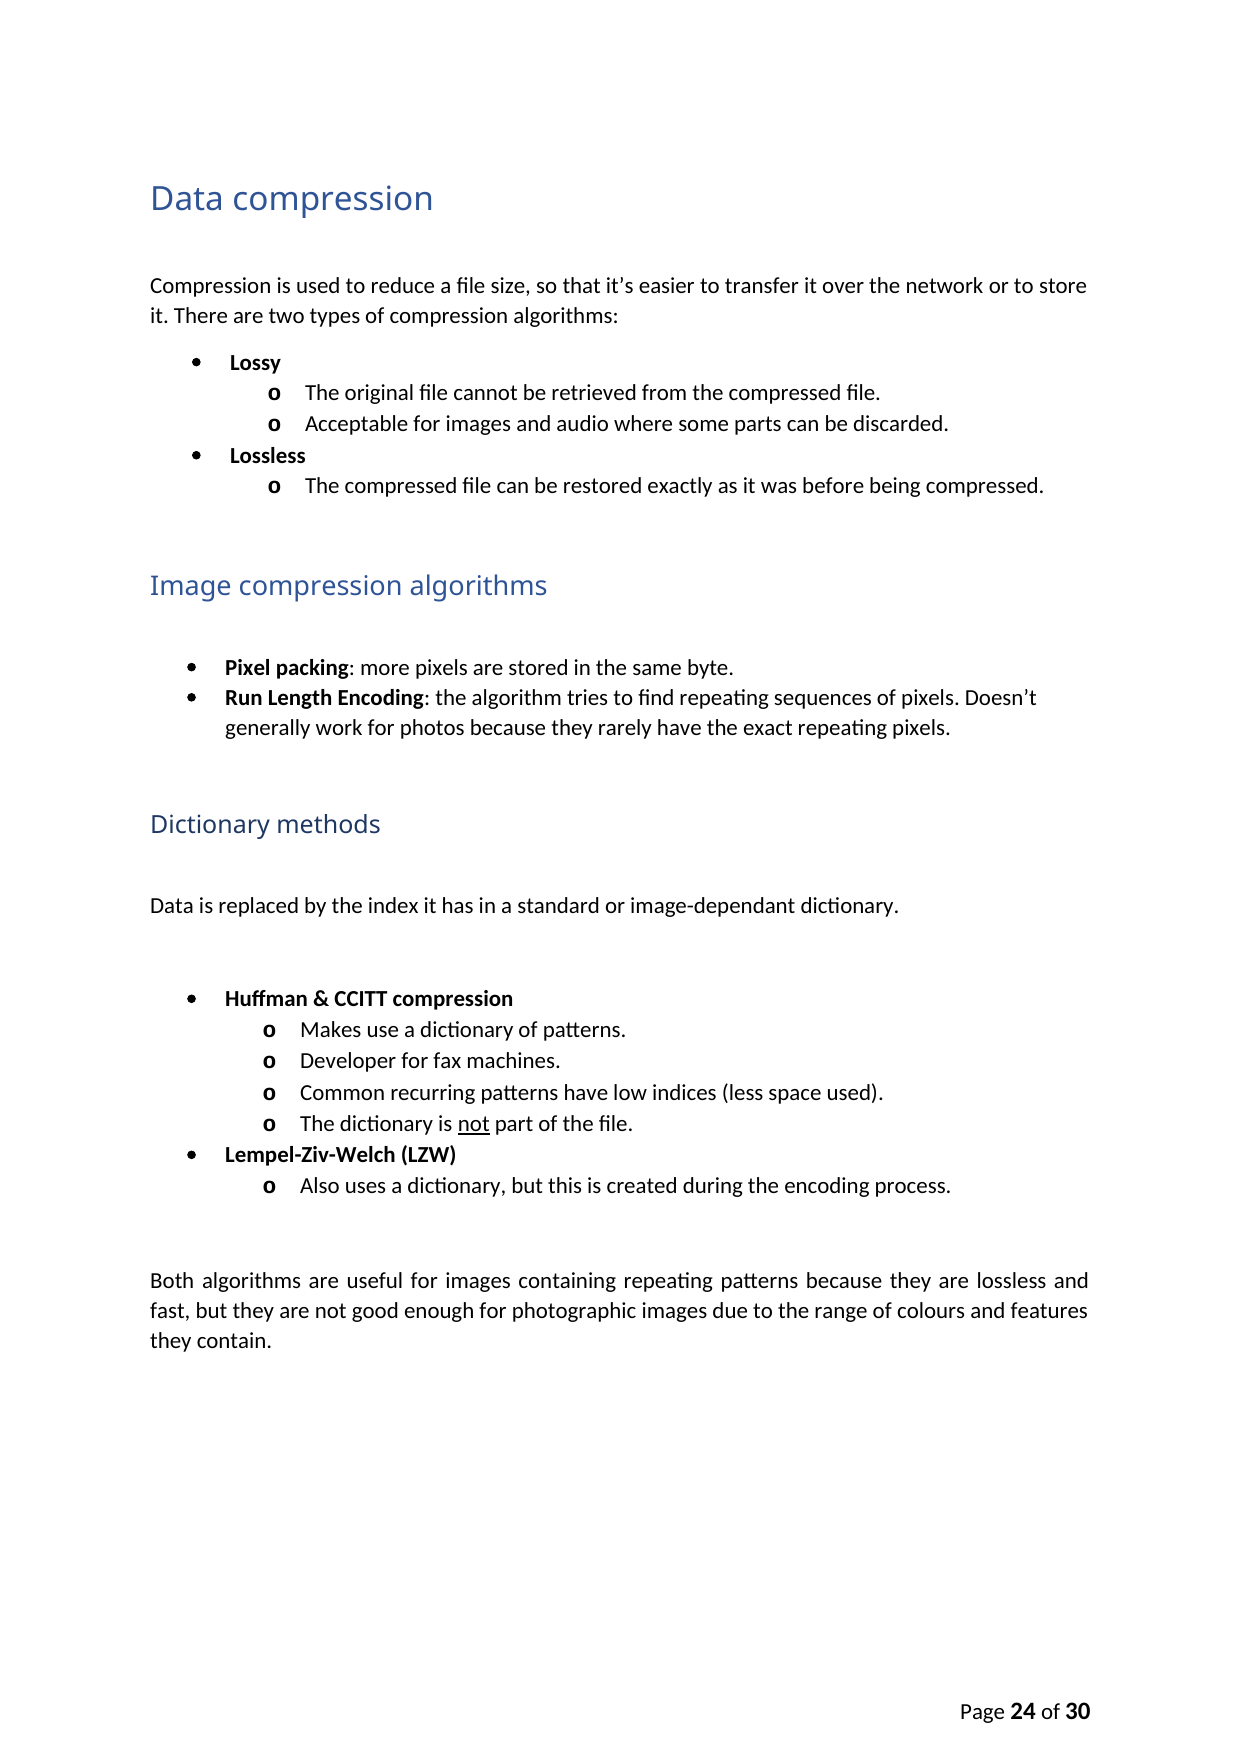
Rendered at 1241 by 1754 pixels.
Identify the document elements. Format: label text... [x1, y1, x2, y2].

list The dictionary is not part of the file. [262, 1109, 1090, 1138]
subtitle Data compression [150, 175, 1090, 220]
list Developer for fax machines. [262, 1046, 1090, 1075]
list Lossless [192, 441, 1090, 469]
list Pixel packing: more pixels are stored in the same byte. [187, 653, 1090, 681]
text Both algorithms are useful for images containing repeating patterns because they are lossless and fast, but they are not good enough for photographic images due to the range of colours and features they contain. [150, 1266, 1090, 1354]
list The original file cannot be retrieved from the compressed file. [267, 378, 1090, 407]
list Run Length Encoding: the algorithm tries to find repeating sequences of pixels. Doesn’t generally work for photos because they rarely have the exact repeating pixels. [187, 683, 1090, 741]
subtitle Image compression algorithms [150, 566, 1090, 603]
text Compression is used to reduce a file size, so that it’s easier to transfer it over the network or to store it. There are two types of compression algorithms: [150, 271, 1090, 329]
subtitle Dictionary methods [150, 807, 1090, 841]
list Common recurring patterns have low indices (less space used). [262, 1078, 1090, 1107]
list Also uses a dictionary, but this is created during the encoding process. [262, 1171, 1090, 1200]
list Lossy [192, 348, 1090, 376]
text Data is replaced by the index it has in a standard or image-dependant dictionary. [150, 891, 1090, 919]
list Lempel-Ziv-Welch (LZW) [187, 1141, 1090, 1168]
list Makes use a dictionary of patterns. [262, 1015, 1090, 1044]
list Acceptable for images and audio where some parts can be discarded. [267, 409, 1090, 439]
list The compressed file can be restored exactly as it was before being compressed. [267, 471, 1090, 500]
list Huffman & CCITT compression [187, 984, 1090, 1012]
